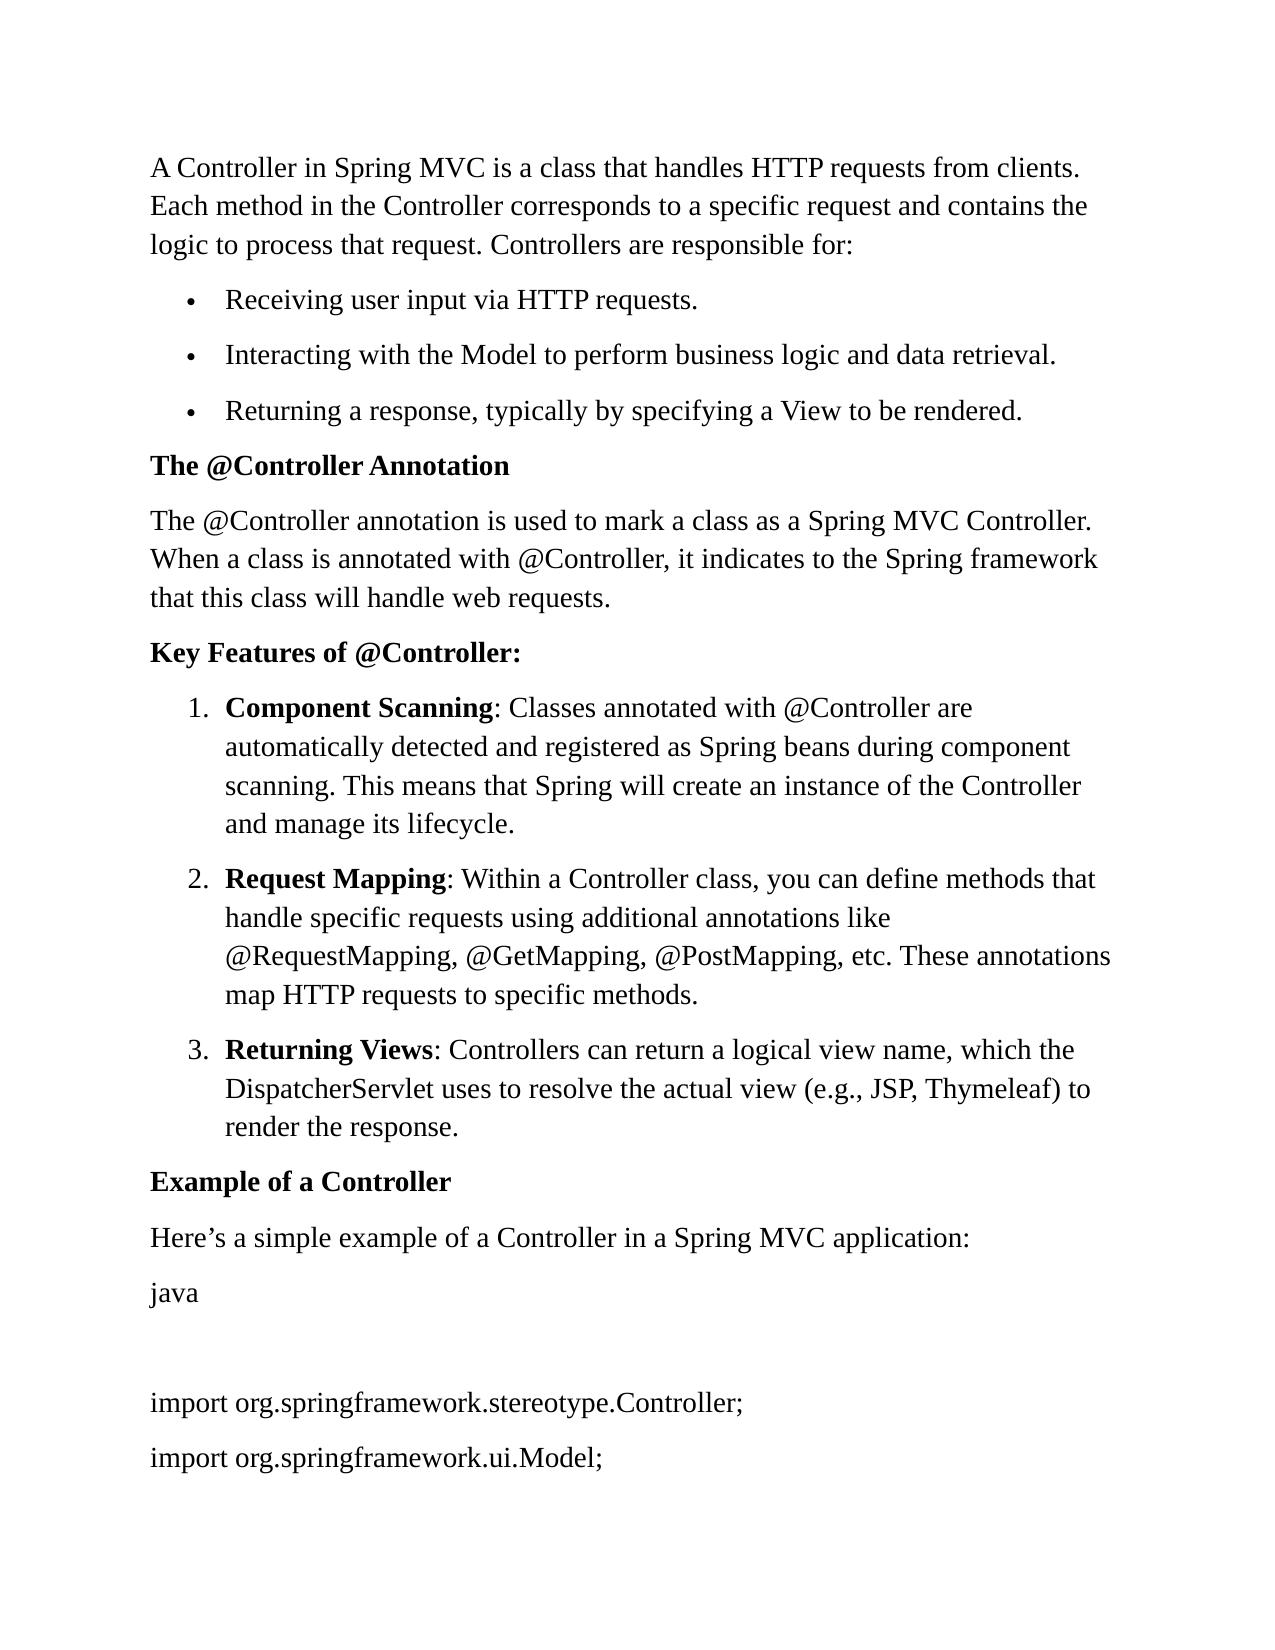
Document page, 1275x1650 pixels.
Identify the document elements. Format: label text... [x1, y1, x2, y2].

text Here’s a simple example of a Controller in a Spring MVC application: [150, 1220, 1125, 1253]
text The @Controller Annotation [150, 448, 1125, 481]
list Request Mapping: Within a Controller class, you can define methods that handle specific requests using additional annotations like @RequestMapping, @GetMapping, @PostMapping, etc. These annotations map HTTP requests to specific methods. [187, 861, 1125, 1011]
text Example of a Controller [150, 1164, 1125, 1198]
text import org.springframework.ui.Model; [150, 1441, 1125, 1474]
list Returning a response, typically by specifying a View to be rendered. [187, 393, 1125, 426]
text A Controller in Spring MVC is a class that handles HTTP requests from clients. Each method in the Controller corresponds to a specific request and contains the logic to process that request. Controllers are responsible for: [150, 150, 1125, 261]
text Key Features of @Controller: [150, 635, 1125, 669]
list Component Scanning: Classes annotated with @Controller are automatically detected and registered as Spring beans during component scanning. This means that Spring will create an instance of the Controller and manage its lifecycle. [187, 691, 1125, 840]
text The @Controller annotation is used to mark a class as a Spring MVC Controller. When a class is annotated with @Controller, it indicates to the Spring framework that this class will handle web requests. [150, 503, 1125, 614]
list Receiving user input via HTTP requests. [187, 282, 1125, 316]
list Returning Views: Controllers can return a logical view name, which the DispatcherServlet uses to resolve the actual view (e.g., JSP, Thymeleaf) to render the response. [187, 1032, 1125, 1143]
text import org.springframework.stereotype.Controller; [150, 1385, 1125, 1419]
text java [150, 1275, 1125, 1308]
list Interacting with the Model to perform business logic and data retrieval. [187, 337, 1125, 371]
